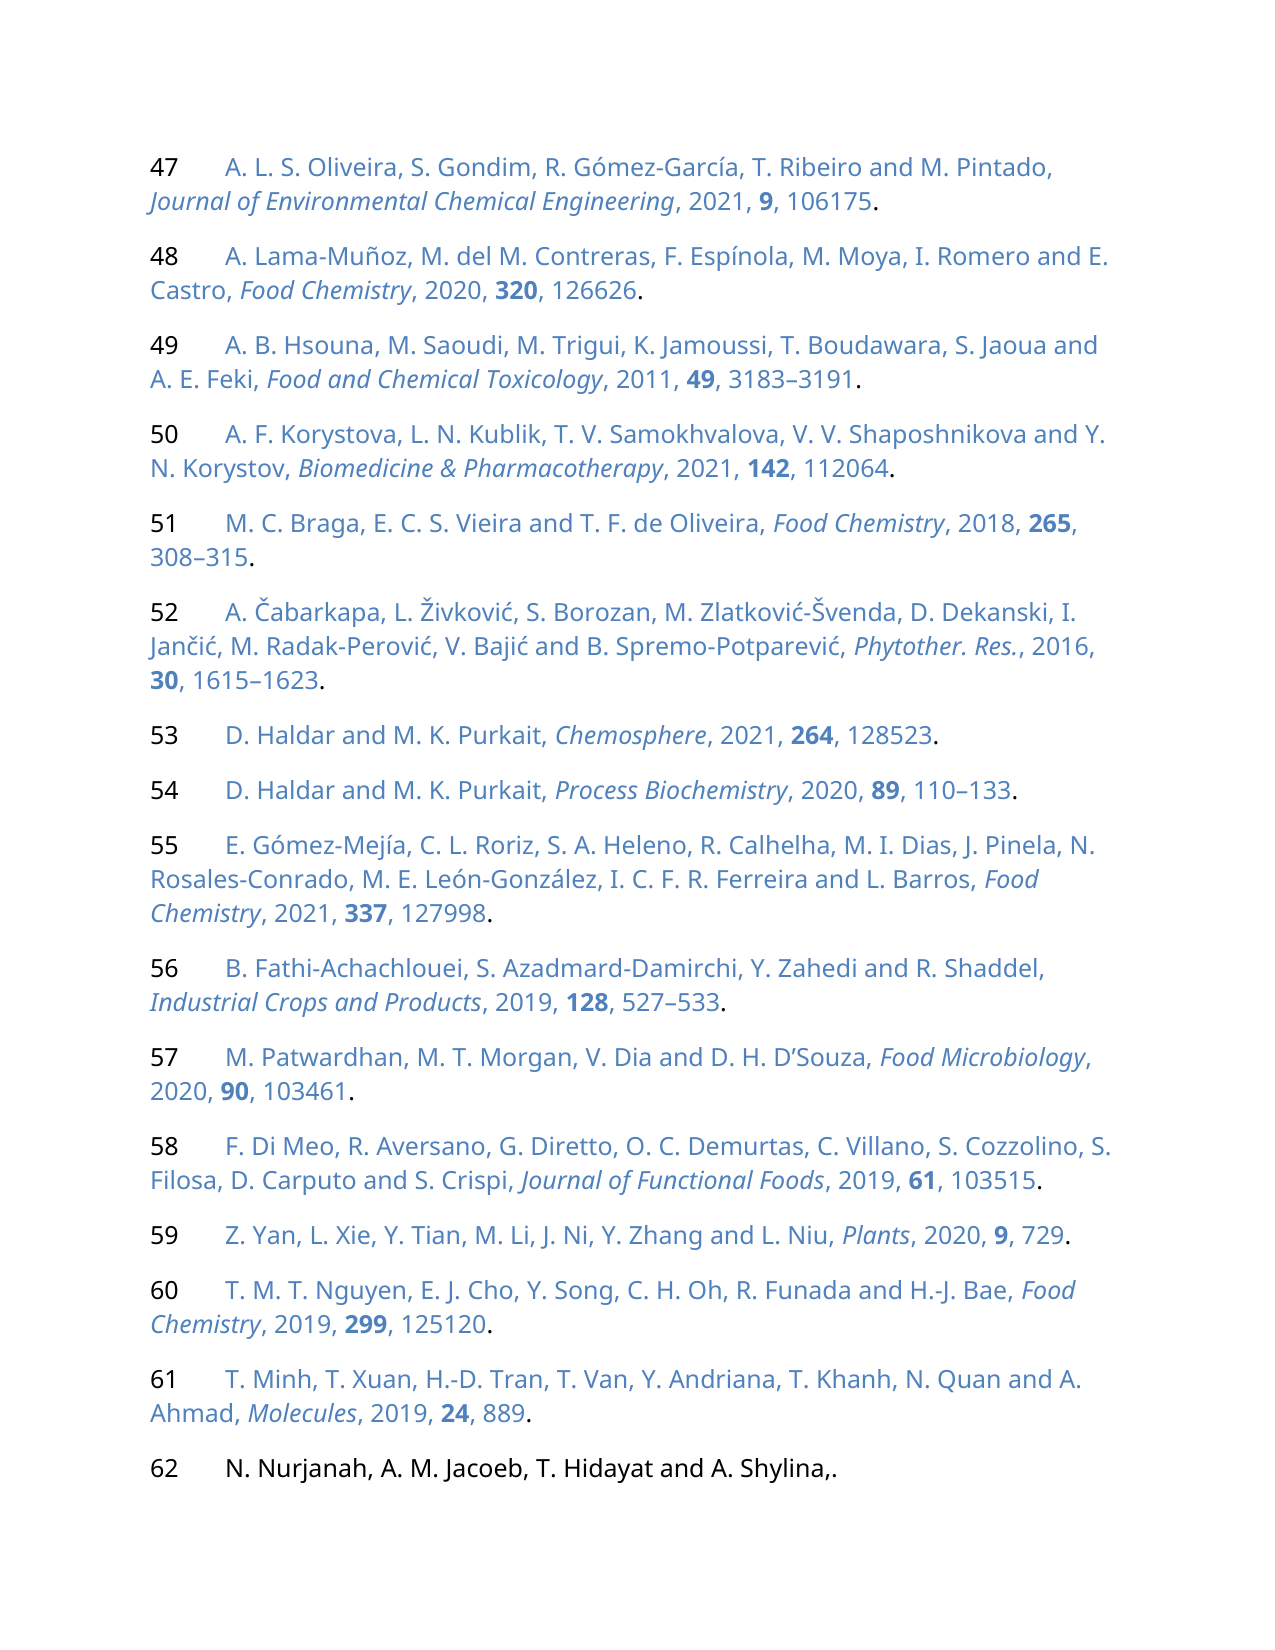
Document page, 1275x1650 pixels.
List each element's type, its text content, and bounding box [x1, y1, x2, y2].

text 55 E. Gómez-Mejía, C. L. Roriz, S. A. Heleno, R. Calhelha, M. I. Dias, J. Pinela, N. Rosales-Conrado, M. E. León-González, I. C. F. R. Ferreira and L. Barros, Food Chemistry, 2021, 337, 127998. [150, 828, 1125, 930]
text 59 Z. Yan, L. Xie, Y. Tian, M. Li, J. Ni, Y. Zhang and L. Niu, Plants, 2020, 9, 729. [150, 1217, 1125, 1252]
text 56 B. Fathi-Achachlouei, S. Azadmard-Damirchi, Y. Zahedi and R. Shaddel, Industrial Crops and Products, 2019, 128, 527–533. [150, 951, 1125, 1019]
text 54 D. Haldar and M. K. Purkait, Process Biochemistry, 2020, 89, 110–133. [150, 773, 1125, 807]
text 48 A. Lama-Muñoz, M. del M. Contreras, F. Espínola, M. Moya, I. Romero and E. Castro, Food Chemistry, 2020, 320, 126626. [150, 239, 1125, 307]
text 47 A. L. S. Oliveira, S. Gondim, R. Gómez-García, T. Ribeiro and M. Pintado, Journal of Environmental Chemical Engineering, 2021, 9, 106175. [150, 150, 1125, 218]
text 58 F. Di Meo, R. Aversano, G. Diretto, O. C. Demurtas, C. Villano, S. Cozzolino, S. Filosa, D. Carputo and S. Crispi, Journal of Functional Foods, 2019, 61, 103515. [150, 1128, 1125, 1197]
text 51 M. C. Braga, E. C. S. Vieira and T. F. de Oliveira, Food Chemistry, 2018, 265, 308–315. [150, 506, 1125, 574]
text 60 T. M. T. Nguyen, E. J. Cho, Y. Song, C. H. Oh, R. Funada and H.-J. Bae, Food Chemistry, 2019, 299, 125120. [150, 1272, 1125, 1341]
text 50 A. F. Korystova, L. N. Kublik, T. V. Samokhvalova, V. V. Shaposhnikova and Y. N. Korystov, Biomedicine & Pharmacotherapy, 2021, 142, 112064. [150, 417, 1125, 485]
text 49 A. B. Hsouna, M. Saoudi, M. Trigui, K. Jamoussi, T. Boudawara, S. Jaoua and A. E. Feki, Food and Chemical Toxicology, 2011, 49, 3183–3191. [150, 328, 1125, 396]
text 53 D. Haldar and M. K. Purkait, Chemosphere, 2021, 264, 128523. [150, 718, 1125, 752]
text 61 T. Minh, T. Xuan, H.-D. Tran, T. Van, Y. Andriana, T. Khanh, N. Quan and A. Ahmad, Molecules, 2019, 24, 889. [150, 1361, 1125, 1429]
text 62 N. Nurjanah, A. M. Jacoeb, T. Hidayat and A. Shylina,. [150, 1450, 1125, 1484]
text 57 M. Patwardhan, M. T. Morgan, V. Dia and D. H. D’Souza, Food Microbiology, 2020, 90, 103461. [150, 1039, 1125, 1108]
text 52 A. Čabarkapa, L. Živković, S. Borozan, M. Zlatković-Švenda, D. Dekanski, I. Jančić, M. Radak-Perović, V. Bajić and B. Spremo-Potparević, Phytother. Res., 2016, 30, 1615–1623. [150, 595, 1125, 697]
